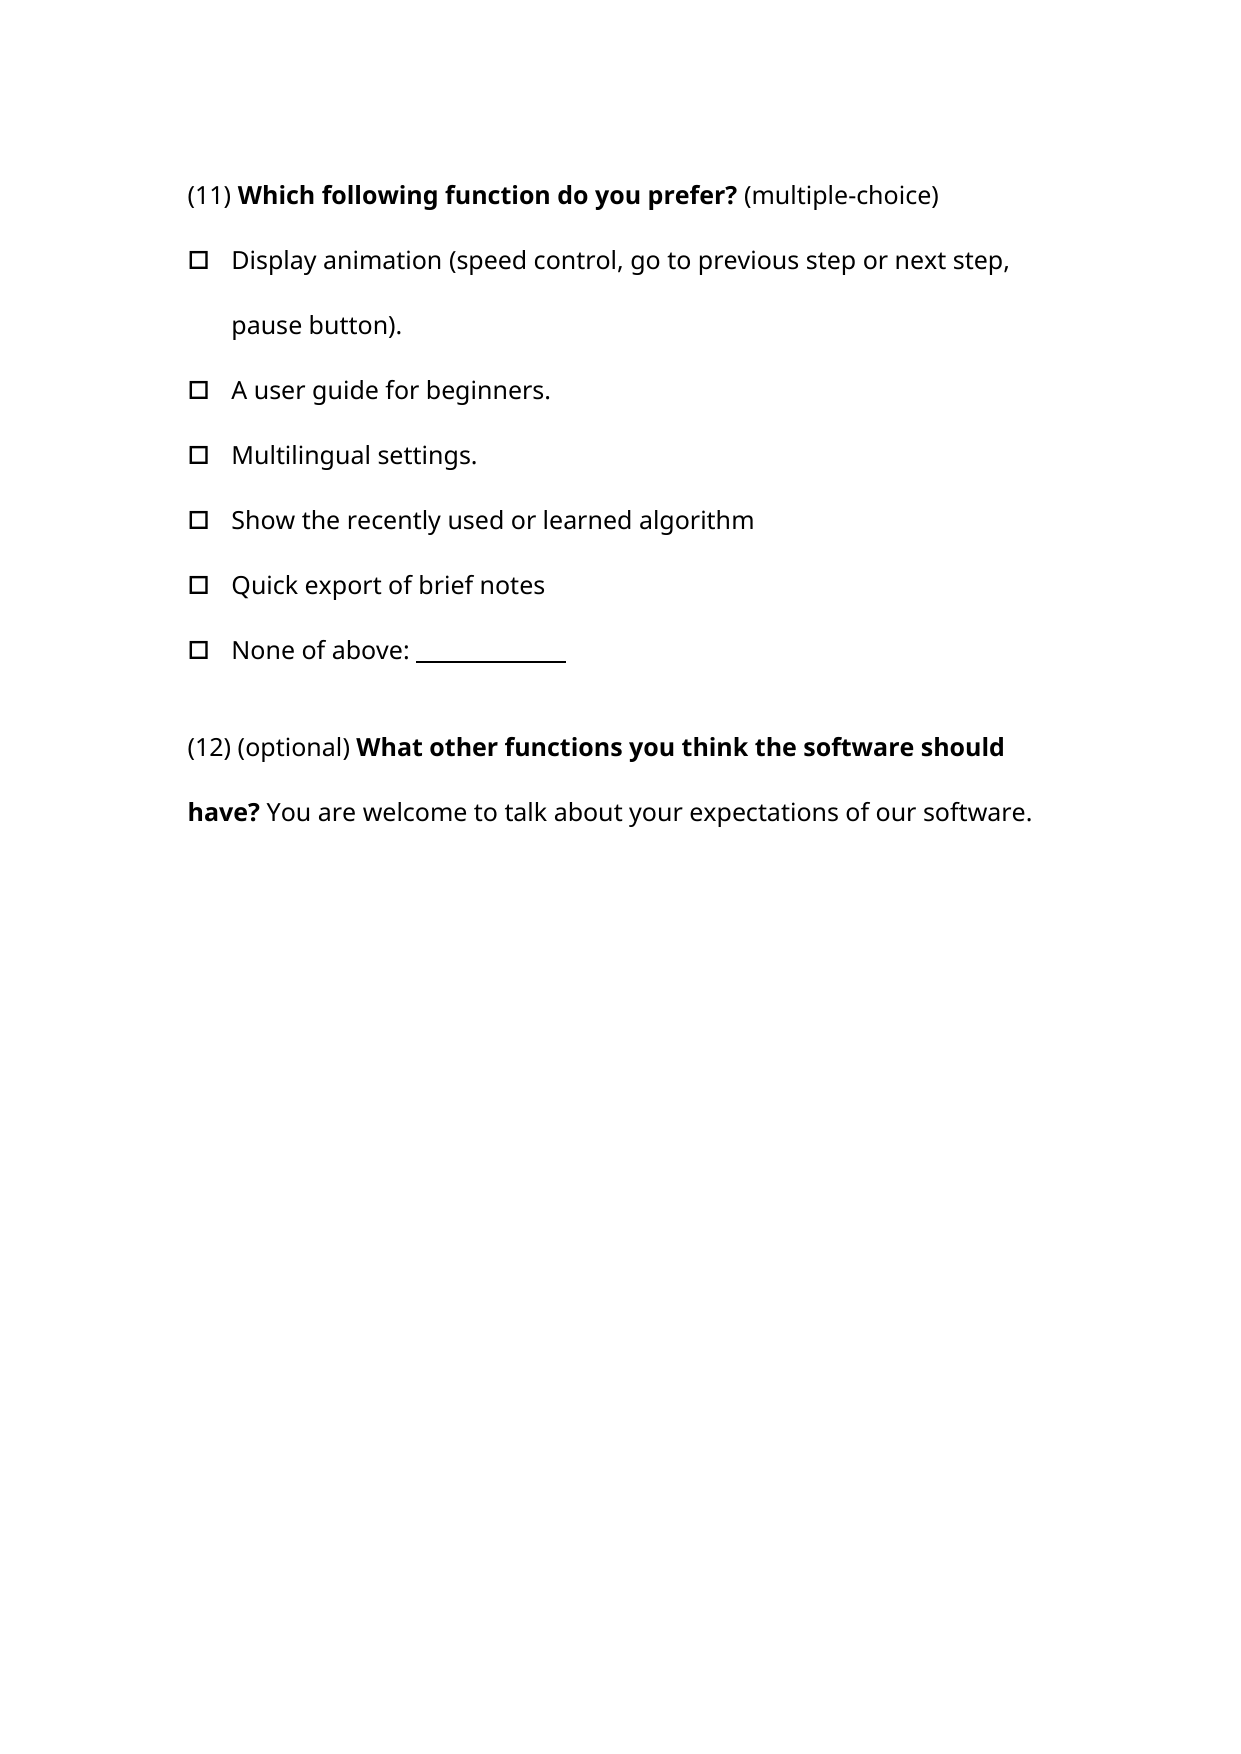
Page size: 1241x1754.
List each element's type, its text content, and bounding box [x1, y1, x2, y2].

list Show the recently used or learned algorithm [187, 487, 1053, 552]
list Quick export of brief notes [187, 552, 1053, 617]
list A user guide for beginners. [187, 357, 1053, 422]
list Multilingual settings. [187, 422, 1053, 487]
text (12) (optional) What other functions you think the software should have? You are welcome to talk about your expectations of our software. [187, 714, 1053, 844]
list Display animation (speed control, go to previous step or next step, pause button). [187, 227, 1053, 357]
list None of above: [187, 617, 1053, 682]
text (11) Which following function do you prefer? (multiple-choice) [187, 162, 1053, 227]
